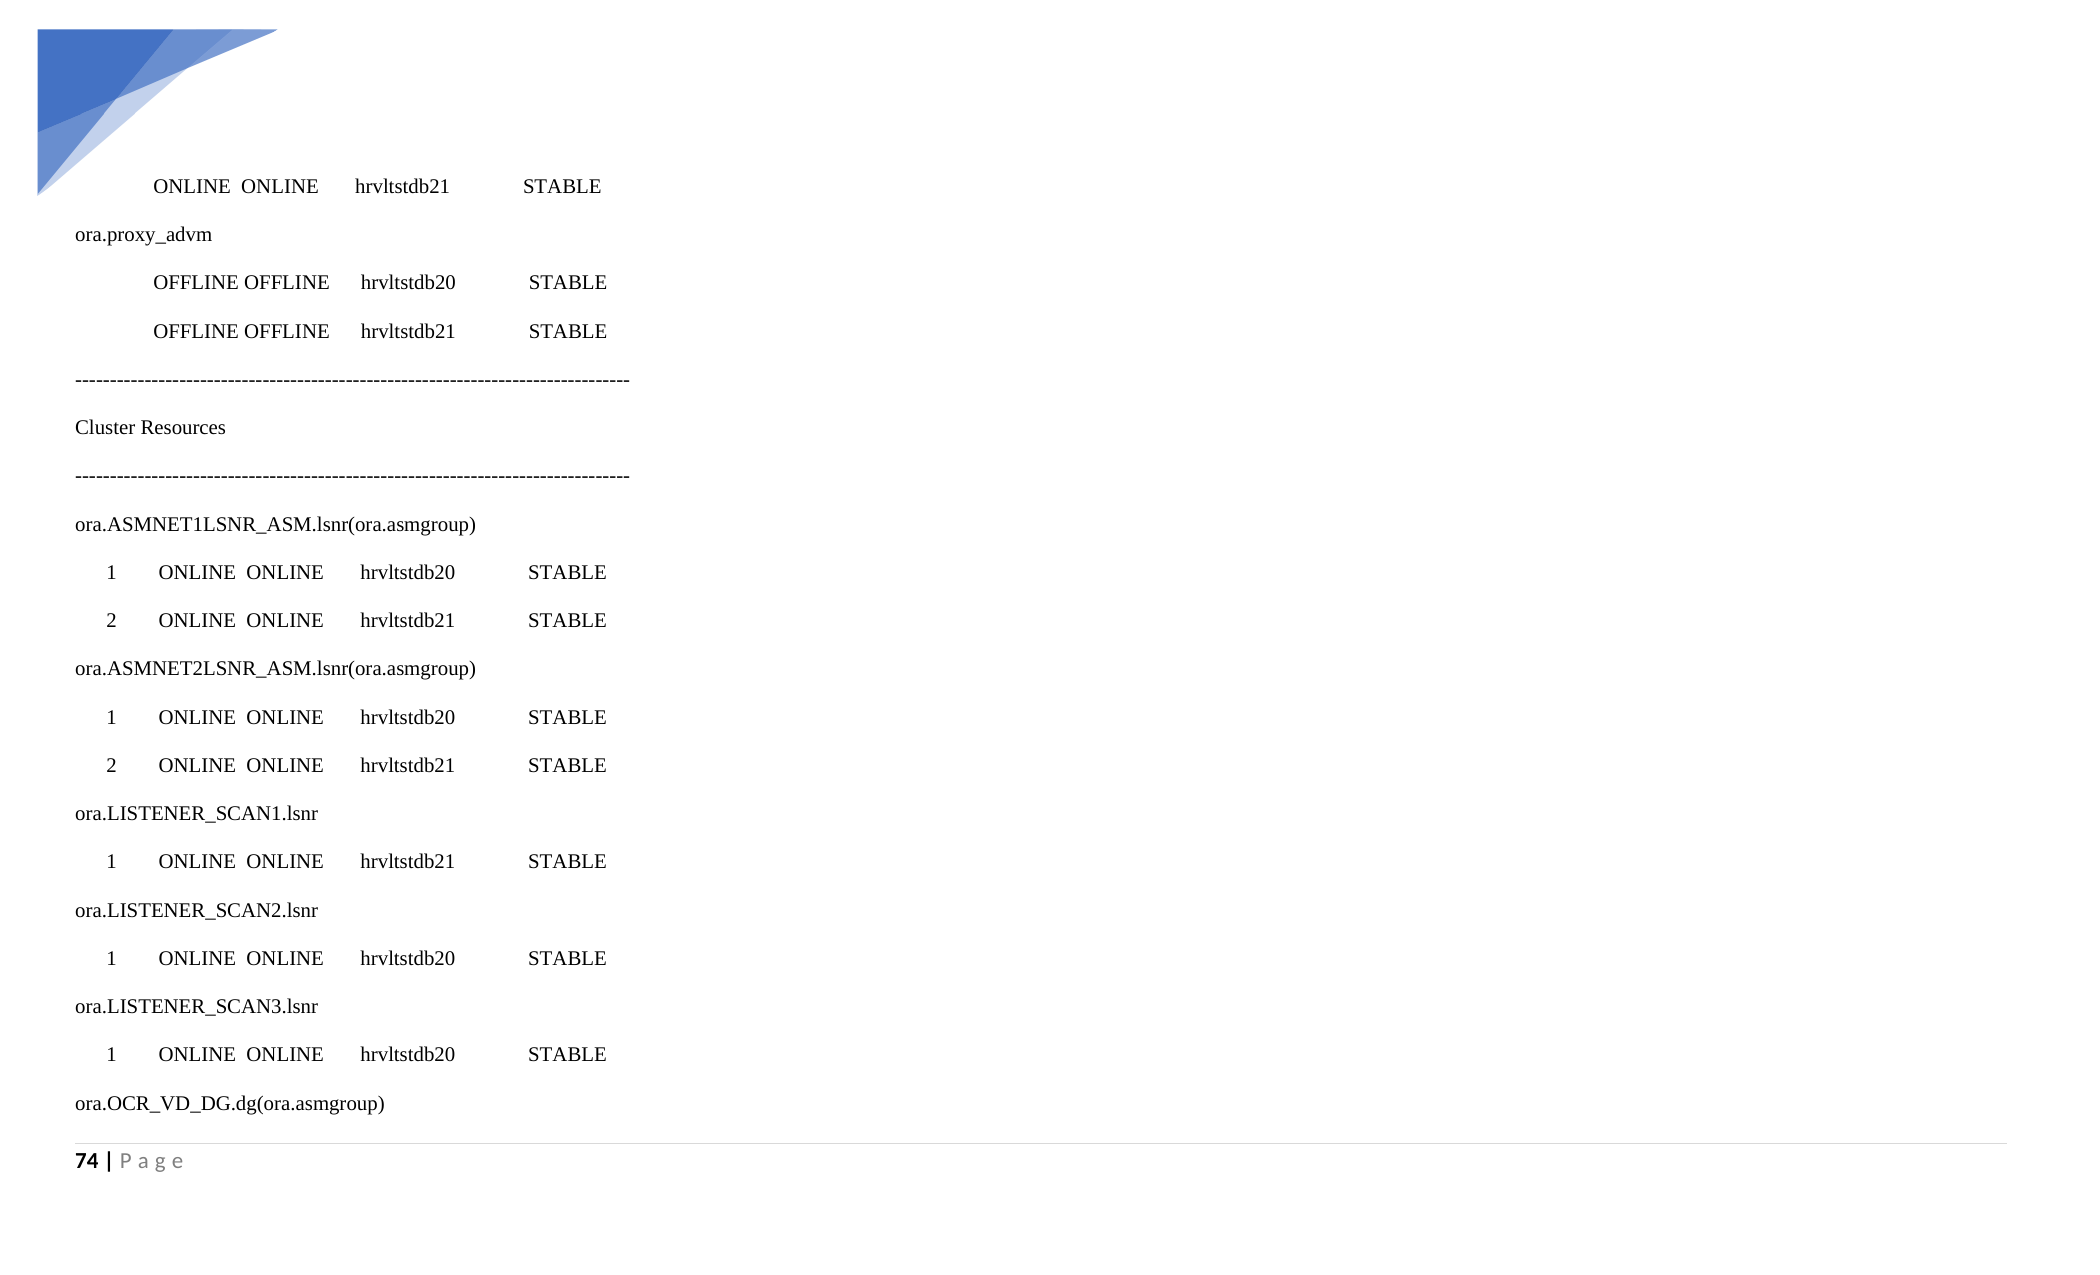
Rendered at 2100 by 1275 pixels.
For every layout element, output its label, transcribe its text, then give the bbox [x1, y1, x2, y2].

text ora.ASMNET1LSNR_ASM.lsnr(ora.asmgroup) [75, 512, 2007, 536]
text Cluster Resources [75, 415, 2007, 439]
text 2 ONLINE ONLINE hrvltstdb21 STABLE [75, 608, 2007, 632]
text 2 ONLINE ONLINE hrvltstdb21 STABLE [75, 753, 2007, 777]
text -------------------------------------------------------------------------------- [75, 463, 2007, 487]
text ora.LISTENER_SCAN1.lsnr [75, 801, 2007, 825]
text 1 ONLINE ONLINE hrvltstdb20 STABLE [75, 560, 2007, 584]
text OFFLINE OFFLINE hrvltstdb20 STABLE [75, 271, 2007, 294]
text 1 ONLINE ONLINE hrvltstdb20 STABLE [75, 1042, 2007, 1066]
text 1 ONLINE ONLINE hrvltstdb20 STABLE [75, 946, 2007, 970]
text -------------------------------------------------------------------------------- [75, 367, 2007, 391]
text 1 ONLINE ONLINE hrvltstdb20 STABLE [75, 704, 2007, 729]
text ora.ASMNET2LSNR_ASM.lsnr(ora.asmgroup) [75, 656, 2007, 680]
text ora.LISTENER_SCAN2.lsnr [75, 897, 2007, 922]
text ora.LISTENER_SCAN3.lsnr [75, 994, 2007, 1018]
text OFFLINE OFFLINE hrvltstdb21 STABLE [75, 319, 2007, 343]
picture [37, 29, 279, 198]
text 1 ONLINE ONLINE hrvltstdb21 STABLE [75, 849, 2007, 873]
text ora.proxy_advm [75, 222, 2007, 246]
text ora.OCR_VD_DG.dg(ora.asmgroup) [75, 1090, 2007, 1114]
text ONLINE ONLINE hrvltstdb21 STABLE [75, 174, 2007, 198]
